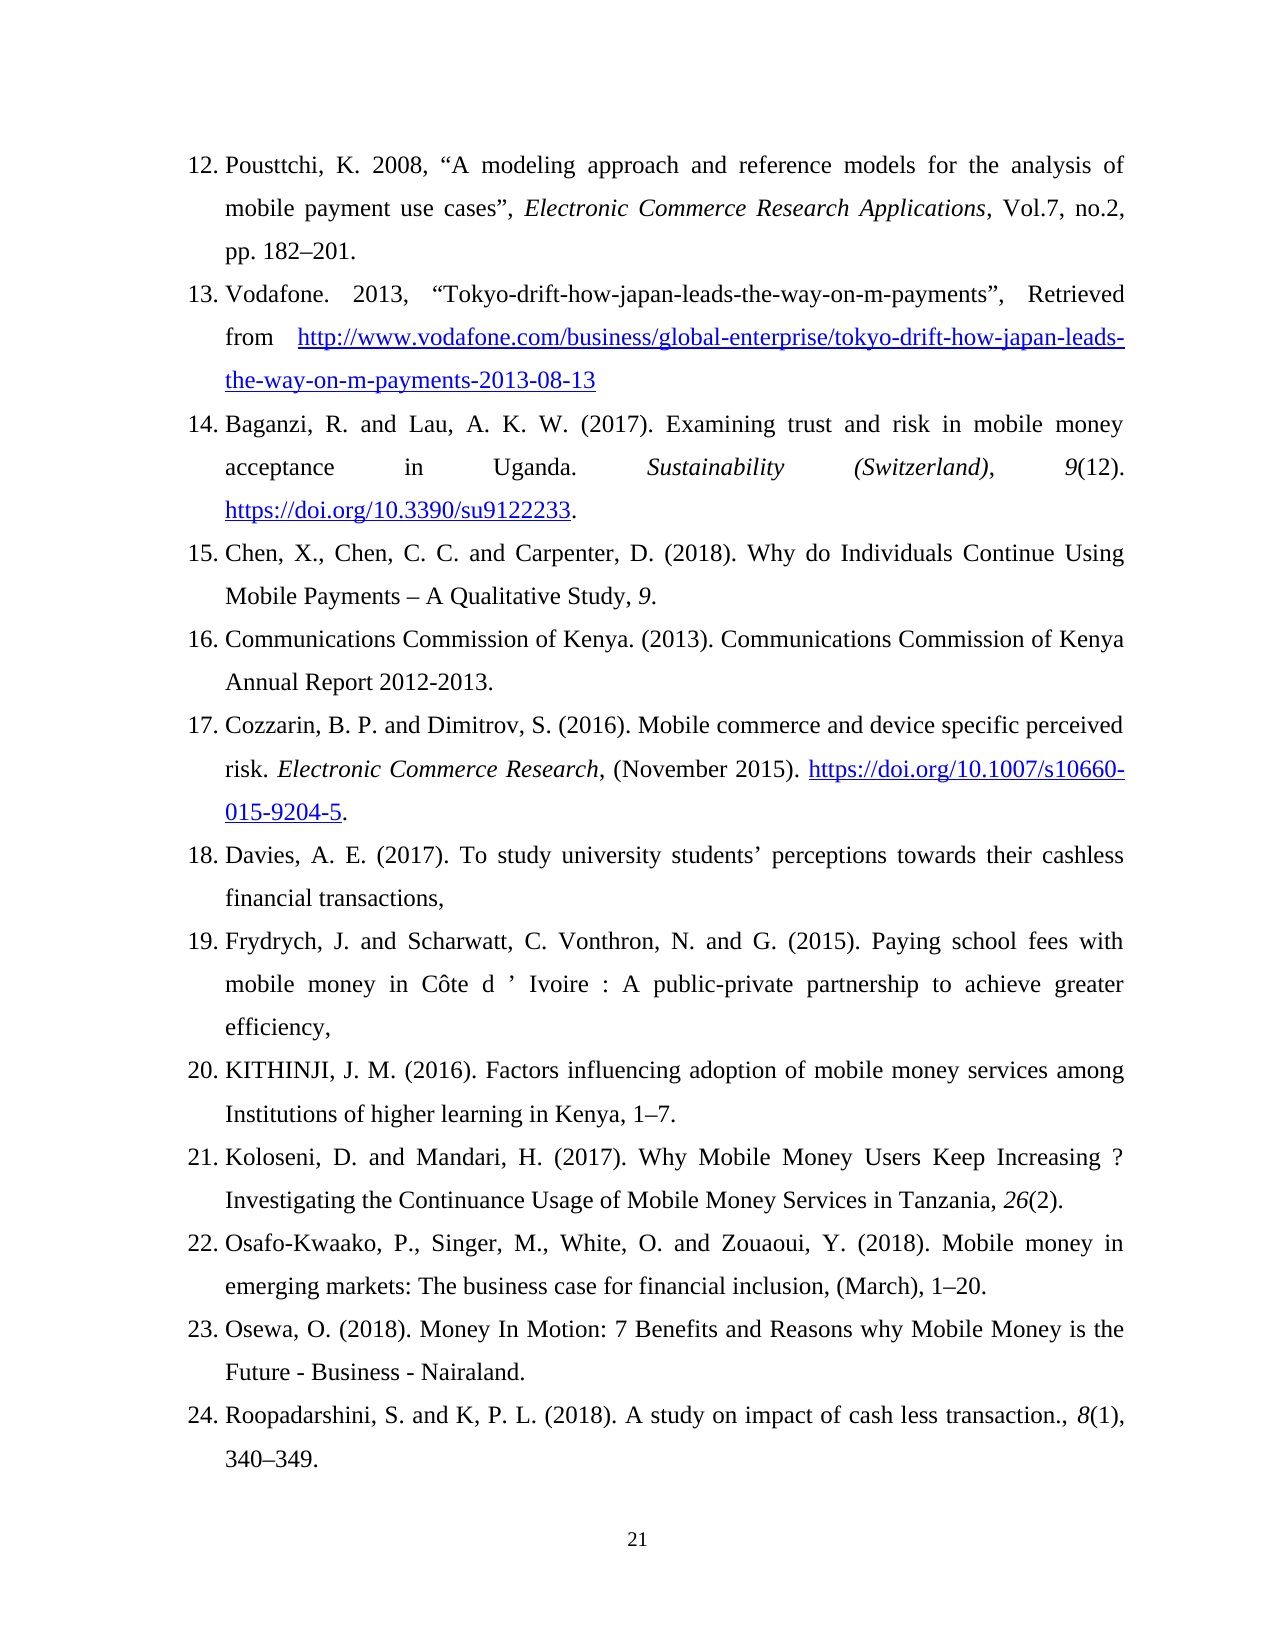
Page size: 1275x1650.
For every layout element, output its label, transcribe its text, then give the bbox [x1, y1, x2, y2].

list Baganzi, R. and Lau, A. K. W. (2017). Examining trust and risk in mobile money acceptance in Uganda. Sustainability (Switzerland), 9(12). https://doi.org/10.3390/su9122233. [187, 409, 1125, 524]
list Roopadarshini, S. and K, P. L. (2018). A study on impact of cash less transaction., 8(1), 340–349. [187, 1401, 1125, 1472]
list KITHINJI, J. M. (2016). Factors influencing adoption of mobile money services among Institutions of higher learning in Kenya, 1–7. [187, 1056, 1125, 1127]
list Cozzarin, B. P. and Dimitrov, S. (2016). Mobile commerce and device specific perceived risk. Electronic Commerce Research, (November 2015). https://doi.org/10.1007/s10660-015-9204-5. [187, 711, 1125, 826]
list Chen, X., Chen, C. C. and Carpenter, D. (2018). Why do Individuals Continue Using Mobile Payments – A Qualitative Study, 9. [187, 538, 1125, 610]
list Osafo-Kwaako, P., Singer, M., White, O. and Zouaoui, Y. (2018). Mobile money in emerging markets: The business case for financial inclusion, (March), 1–20. [187, 1228, 1125, 1300]
list Vodafone. 2013, “Tokyo-drift-how-japan-leads-the-way-on-m-payments”, Retrieved from http://www.vodafone.com/business/global-enterprise/tokyo-drift-how-japan-leads-the-way-on-m-payments-2013-08-13 [187, 279, 1125, 394]
list Frydrych, J. and Scharwatt, C. Vonthron, N. and G. (2015). Paying school fees with mobile money in Côte d ’ Ivoire : A public-private partnership to achieve greater efficiency, [187, 926, 1125, 1041]
list Osewa, O. (2018). Money In Motion: 7 Benefits and Reasons why Mobile Money is the Future - Business - Nairaland. [187, 1314, 1125, 1386]
list Davies, A. E. (2017). To study university students’ perceptions towards their cashless financial transactions, [187, 840, 1125, 912]
list Pousttchi, K. 2008, “A modeling approach and reference models for the analysis of mobile payment use cases”, Electronic Commerce Research Applications, Vol.7, no.2, pp. 182–201. [187, 150, 1125, 265]
list Koloseni, D. and Mandari, H. (2017). Why Mobile Money Users Keep Increasing ? Investigating the Continuance Usage of Mobile Money Services in Tanzania, 26(2). [187, 1142, 1125, 1214]
list Communications Commission of Kenya. (2013). Communications Commission of Kenya Annual Report 2012-2013. [187, 624, 1125, 696]
